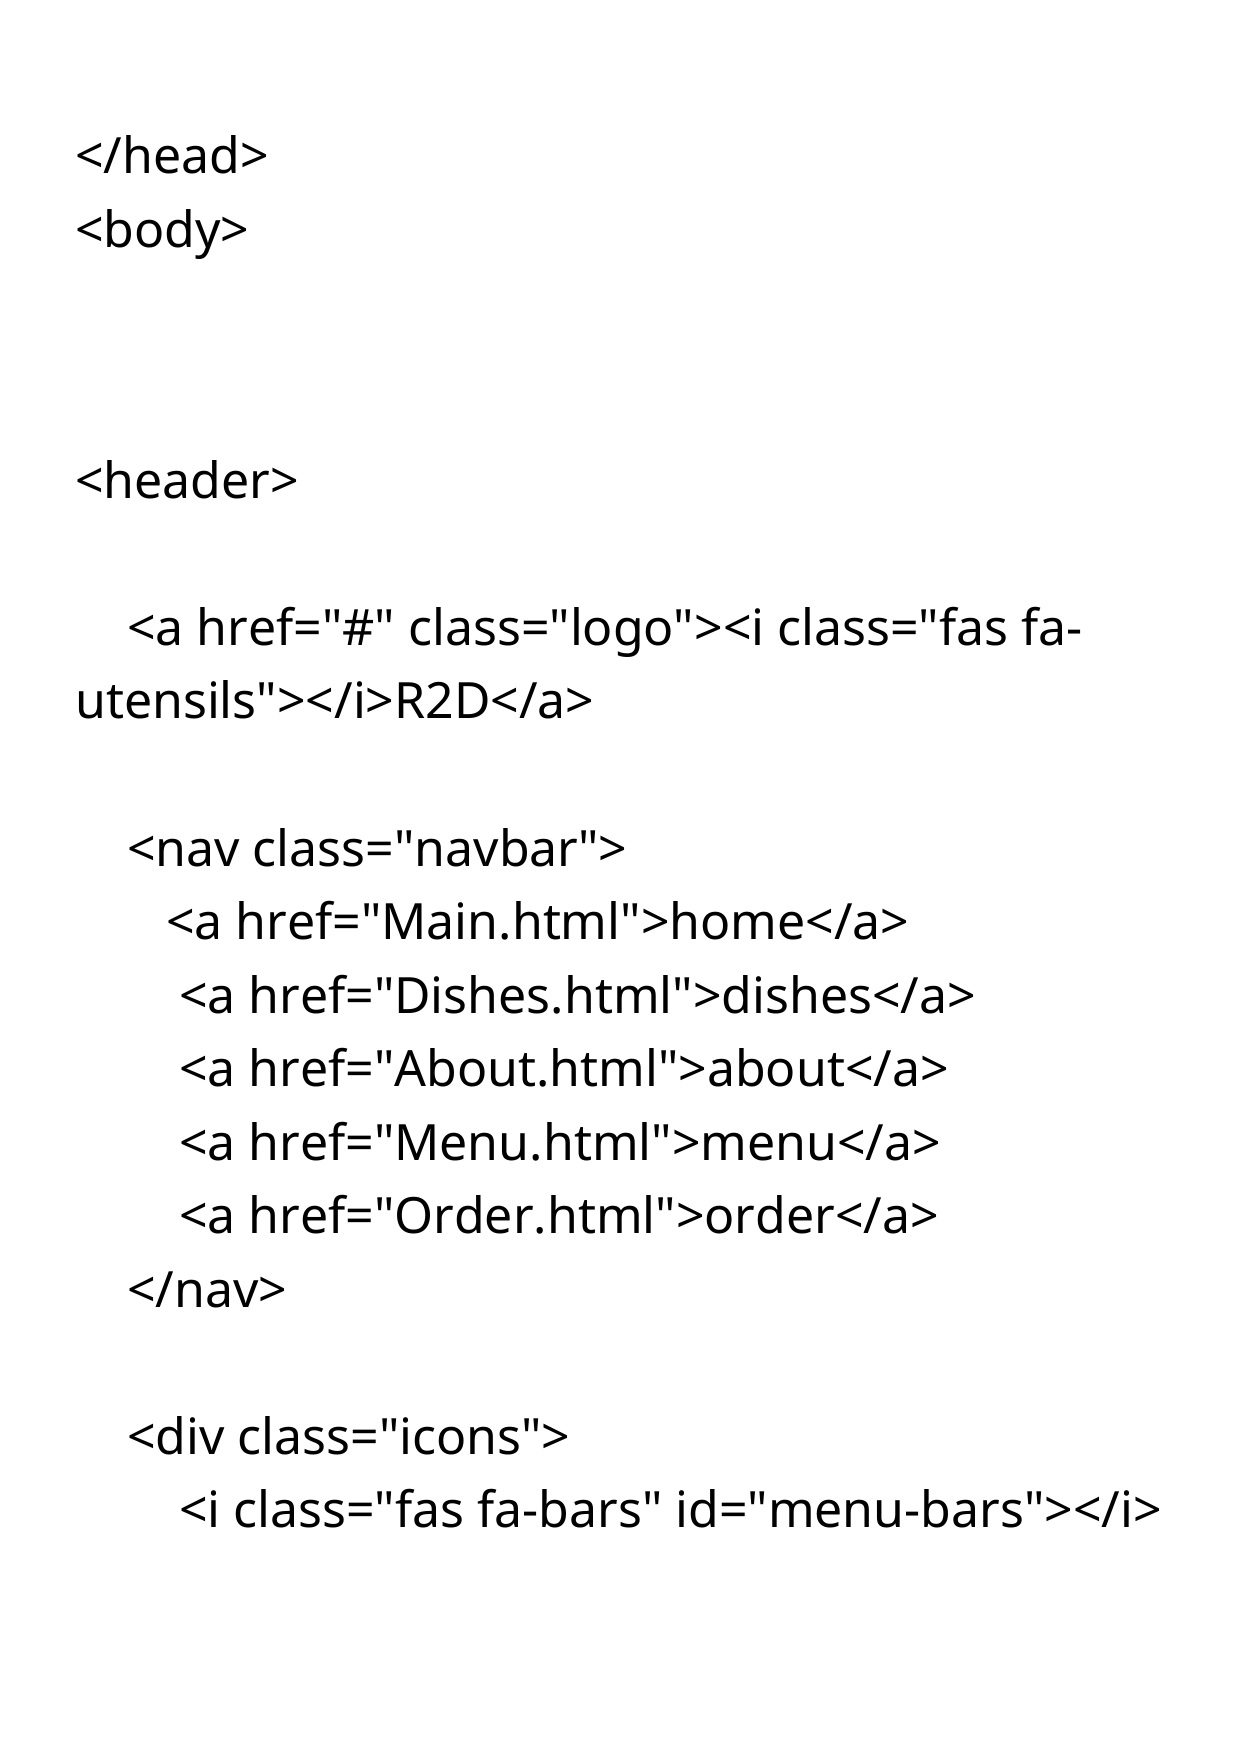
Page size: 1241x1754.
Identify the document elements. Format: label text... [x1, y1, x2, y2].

text <a href="Main.html">home</a> [75, 886, 1165, 954]
text </nav> [75, 1254, 1165, 1322]
text <header> [75, 445, 1165, 513]
text <a href="About.html">about</a> [75, 1033, 1165, 1101]
text <i class="fas fa-bars" id="menu-bars"></i> [75, 1474, 1165, 1543]
text <a href="Menu.html">menu</a> [75, 1107, 1165, 1175]
text </head> [75, 121, 1165, 189]
text <a href="Order.html">order</a> [75, 1180, 1165, 1248]
text <div class="icons"> [75, 1401, 1165, 1469]
text <nav class="navbar"> [75, 813, 1165, 881]
text <body> [75, 194, 1165, 262]
text <a href="#" class="logo"><i class="fas fa-utensils"></i>R2D</a> [75, 592, 1165, 734]
text <a href="Dishes.html">dishes</a> [75, 960, 1165, 1028]
